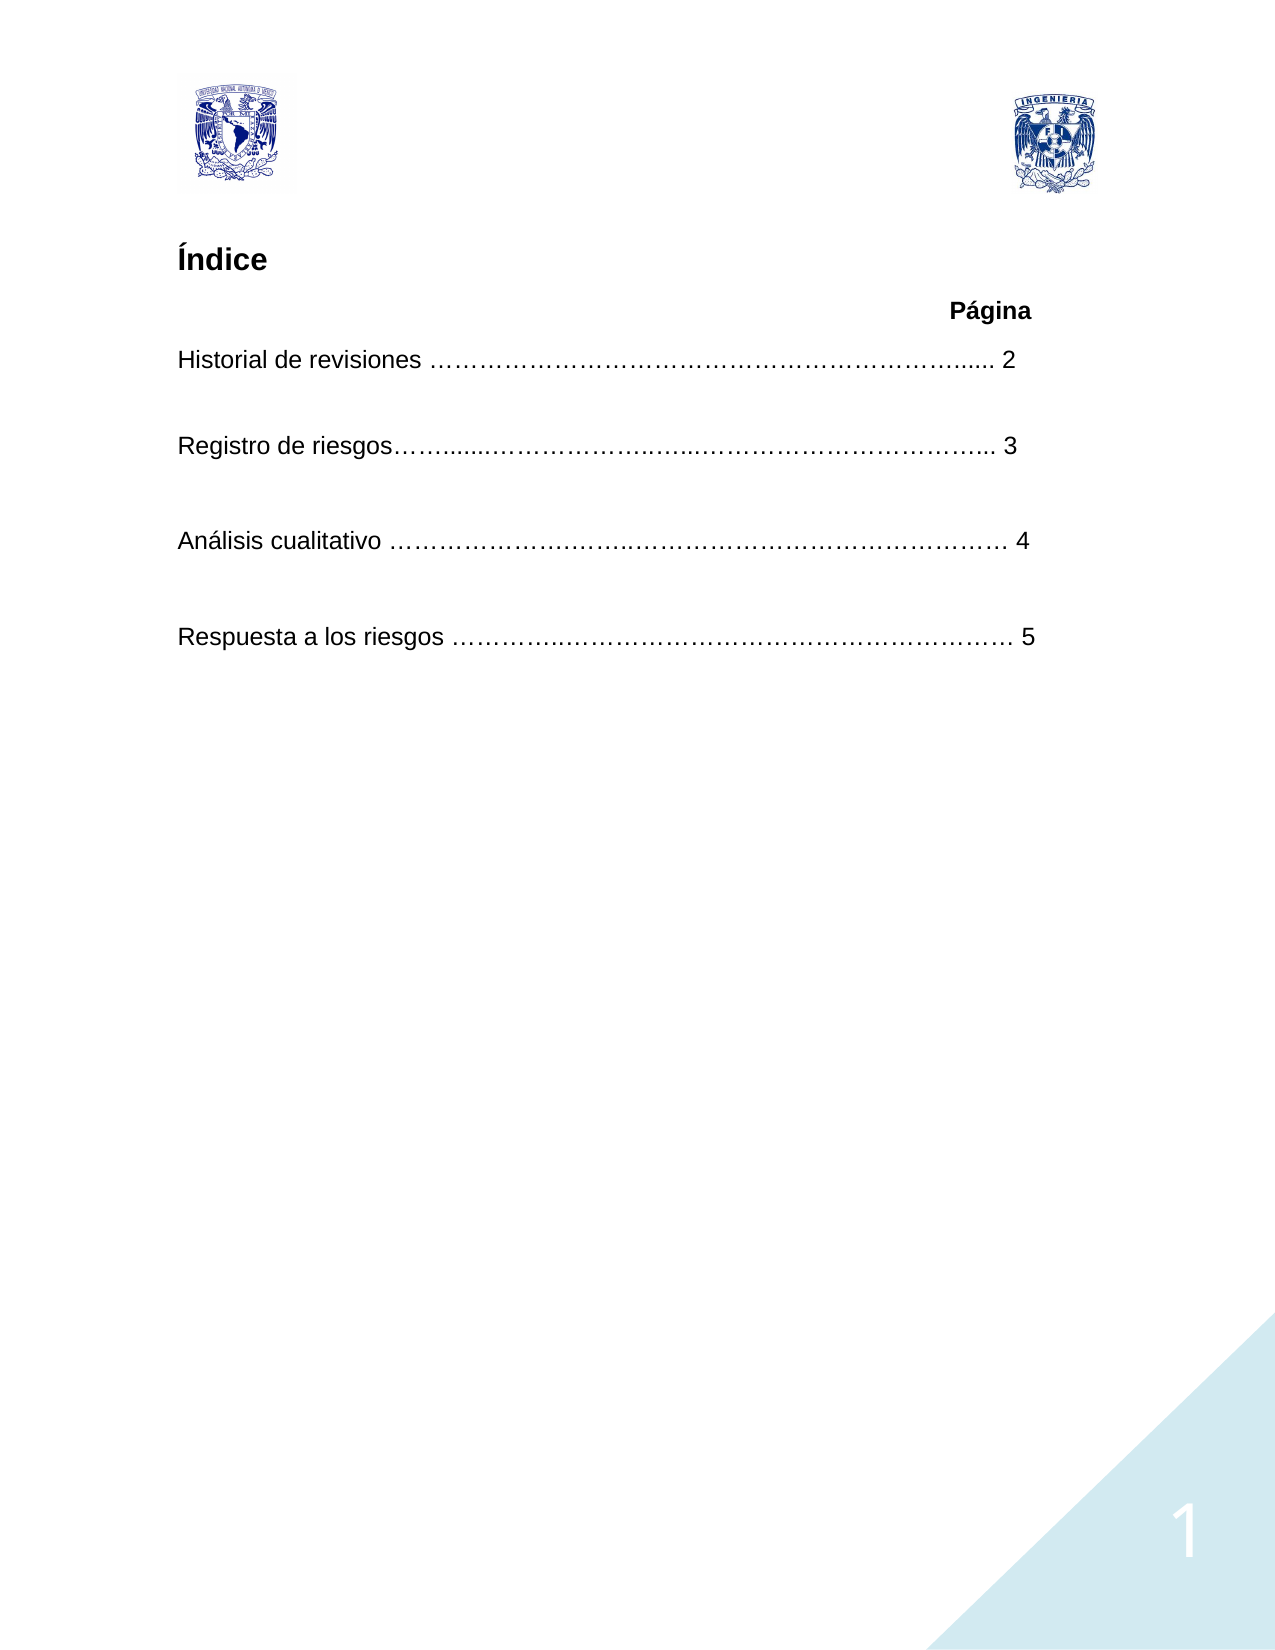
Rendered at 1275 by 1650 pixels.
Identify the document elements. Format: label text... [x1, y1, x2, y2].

text Historial de revisiones ………………………………………………………...... 2 [177, 344, 1098, 373]
picture [1010, 91, 1098, 194]
picture [177, 73, 298, 194]
text Índice [177, 241, 1098, 277]
text Análisis cualitativo ………………….……..……………………………………… 4 [177, 526, 1098, 555]
text Registro de riesgos…….......………………..…...……………………………... 3 [177, 431, 1098, 459]
text Página [177, 296, 1098, 325]
text Respuesta a los riesgos …………..……………………………………………… 5 [177, 622, 1098, 650]
